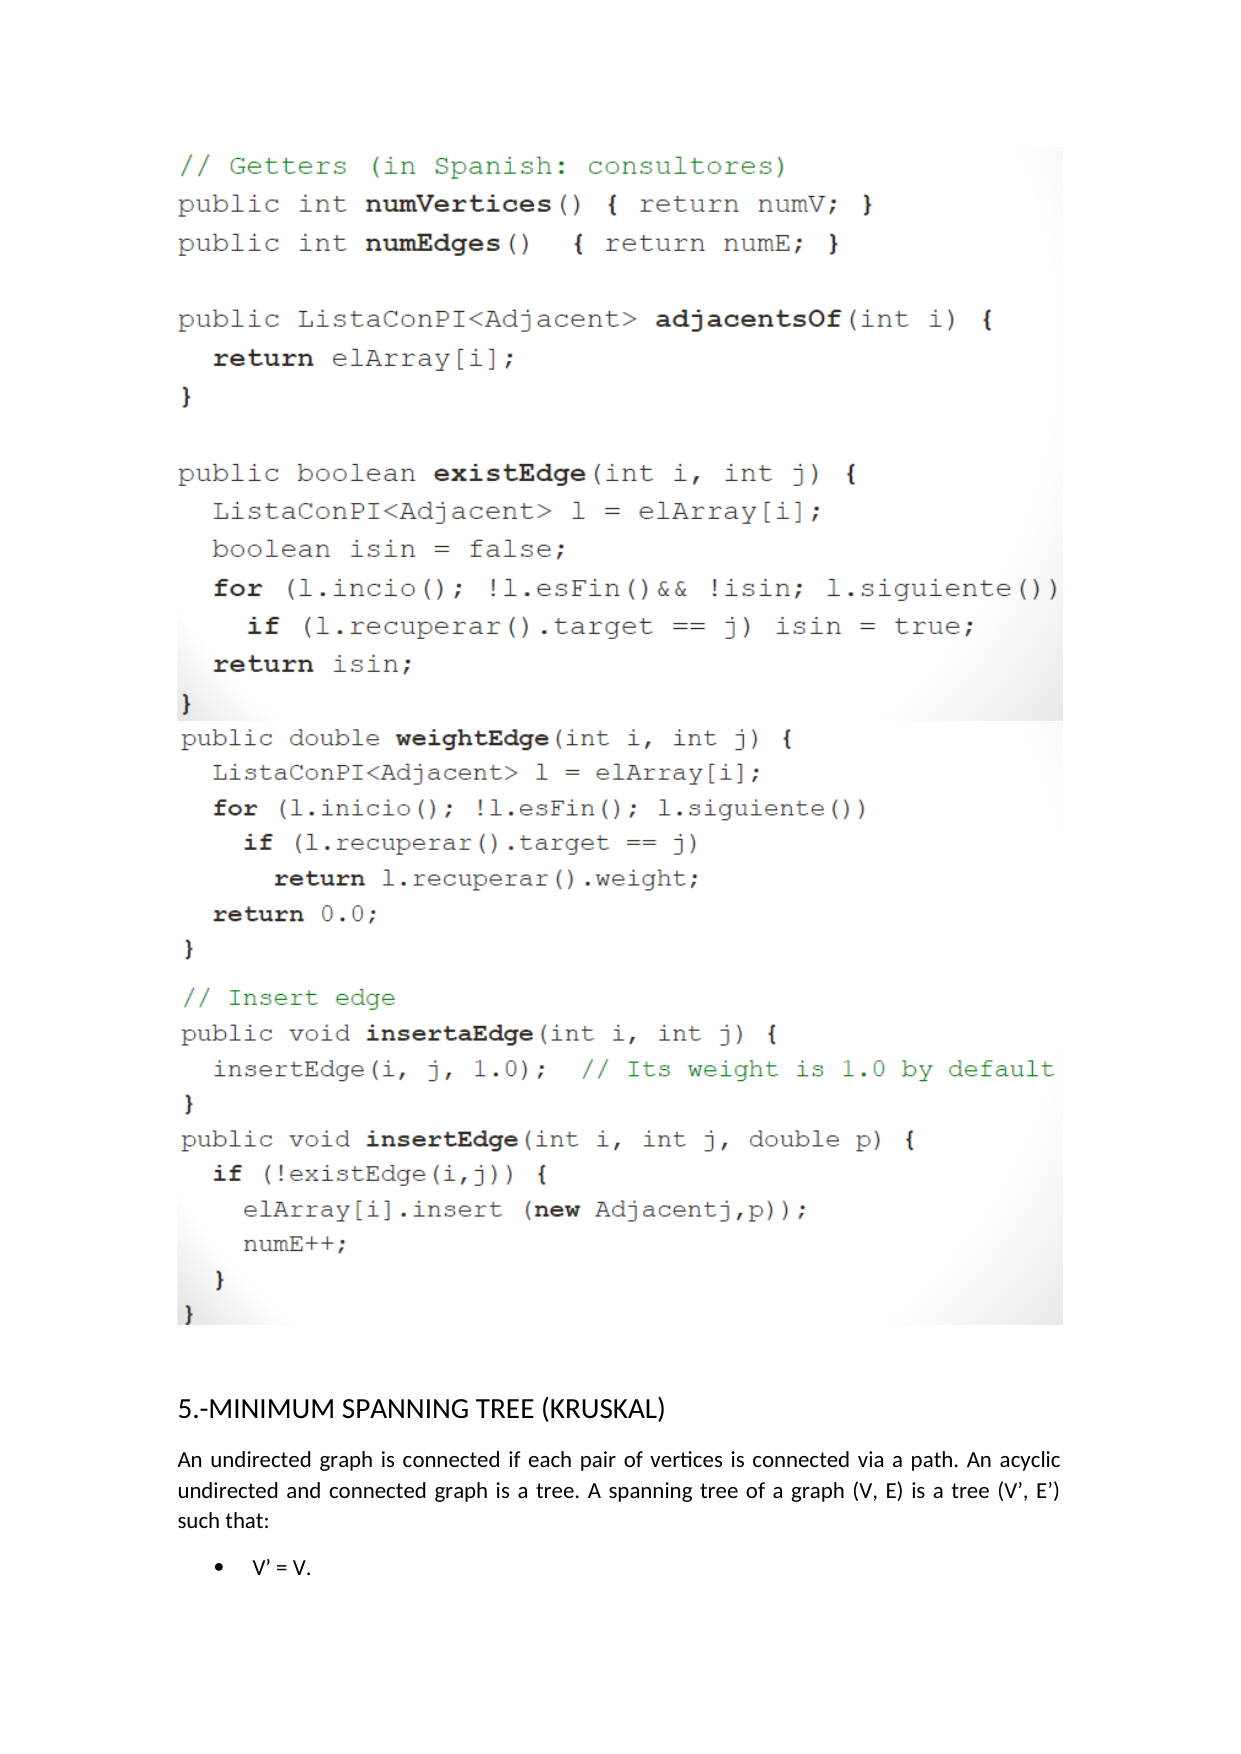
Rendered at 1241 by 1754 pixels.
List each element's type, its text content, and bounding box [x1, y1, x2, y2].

picture [177, 147, 1063, 721]
text An undirected graph is connected if each pair of vertices is connected via a path. An acyclic undirected and connected graph is a tree. A spanning tree of a graph (V, E) is a tree (V’, E’) such that: [177, 1446, 1063, 1534]
picture [177, 722, 1063, 1325]
text 5.-MINIMUM SPANNING TREE (KRUSKAL) [177, 1391, 1063, 1426]
list V’ = V. [215, 1553, 1063, 1581]
